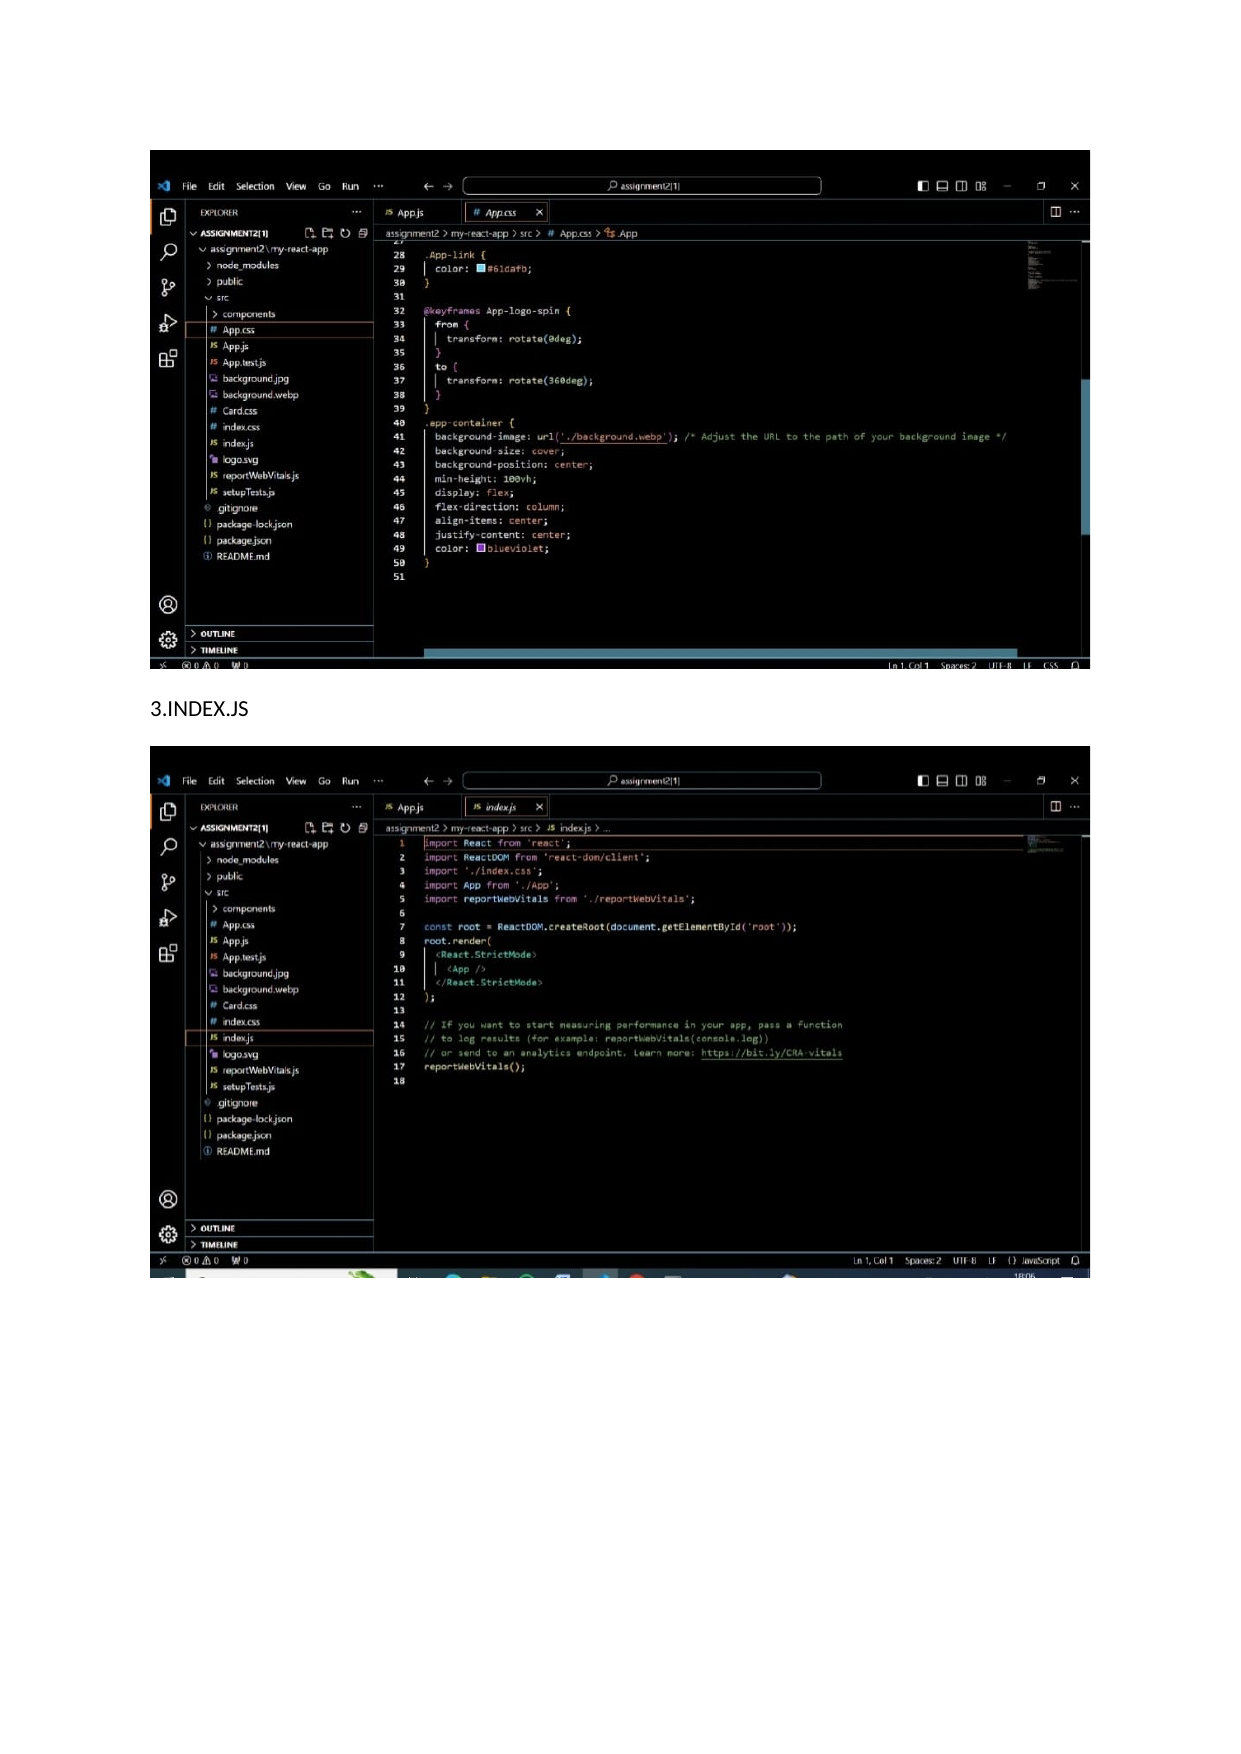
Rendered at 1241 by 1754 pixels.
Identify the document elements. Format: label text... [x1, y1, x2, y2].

picture [150, 746, 1091, 1278]
text 3.INDEX.JS [150, 694, 1090, 722]
picture [150, 150, 1091, 669]
